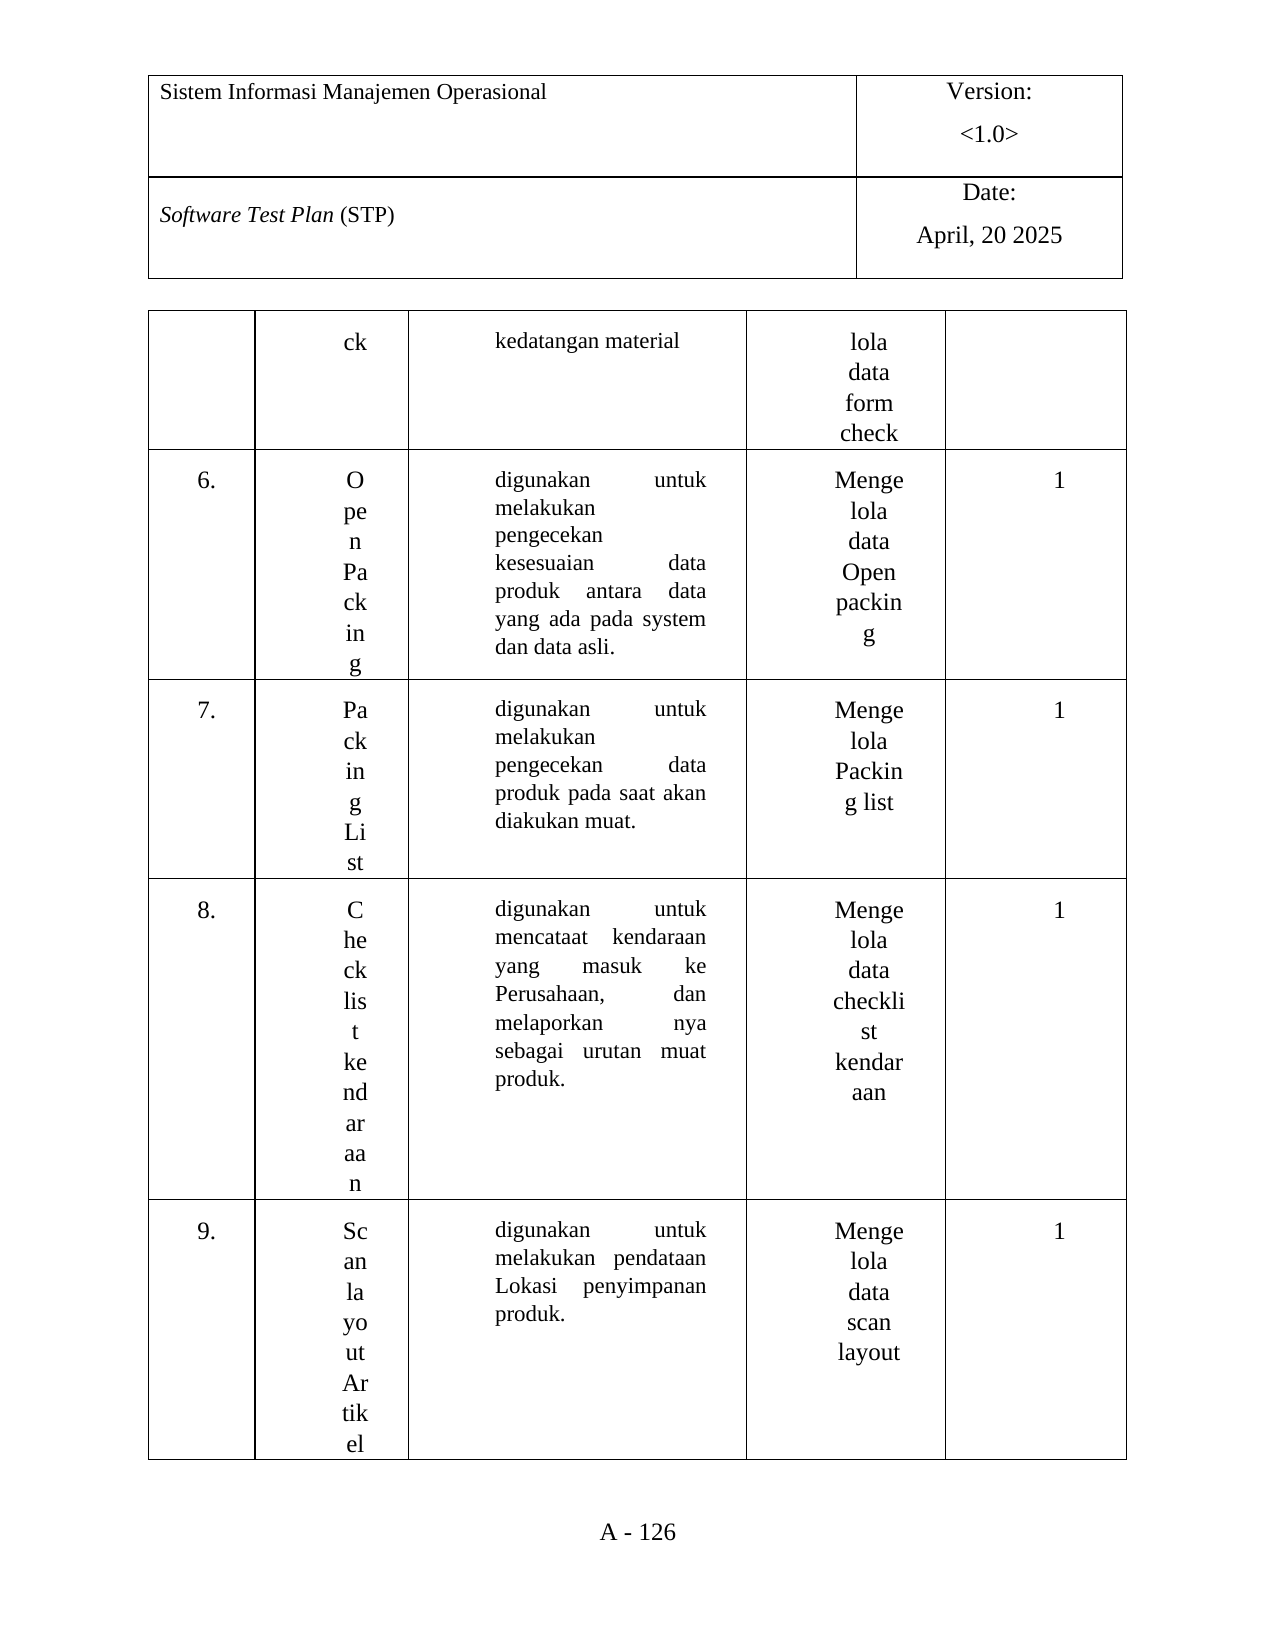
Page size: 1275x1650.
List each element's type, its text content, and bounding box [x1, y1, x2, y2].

table_cell Mengelola data Open packing [747, 450, 945, 678]
table_cell Form Check [256, 311, 408, 449]
table_cell 1 [946, 450, 1126, 678]
table_cell Scan layout Artikel [256, 1200, 408, 1459]
table_cell digunakan untuk melakukan pengecekan data produk pada saat akan diakukan muat. [409, 680, 746, 878]
table_cell 1 [946, 311, 1126, 449]
table_cell Mengelola Packing list [747, 680, 945, 878]
table_cell Checklist kendaraan [256, 879, 408, 1199]
table_cell [149, 680, 254, 878]
table_cell digunakan untuk melakukan pengecekan kesesuaian data produk antara data yang ada pada system dan data asli. [409, 450, 746, 678]
table_cell Open Packing [256, 450, 408, 678]
table_cell 1 [946, 1200, 1126, 1459]
table_cell [149, 1200, 254, 1459]
table_cell 1 [946, 879, 1126, 1199]
table_cell digunakan untuk melakukan pengecekan terhadap alat alat berat dan kedatangan material [409, 311, 746, 449]
table_cell [149, 879, 254, 1199]
table_cell Menampilkan mengelola data form check [747, 311, 945, 449]
table_cell Mengelola data scan layout [747, 1200, 945, 1459]
table_cell digunakan untuk melakukan pendataan Lokasi penyimpanan produk. [409, 1200, 746, 1459]
table_cell 1 [946, 680, 1126, 878]
table_cell Packing List [256, 680, 408, 878]
table_cell [149, 450, 254, 678]
table_cell [149, 311, 254, 449]
table_cell digunakan untuk mencataat kendaraan yang masuk ke Perusahaan, dan melaporkan nya sebagai urutan muat produk. [409, 879, 746, 1199]
table_cell Mengelola data checklist kendaraan [747, 879, 945, 1199]
